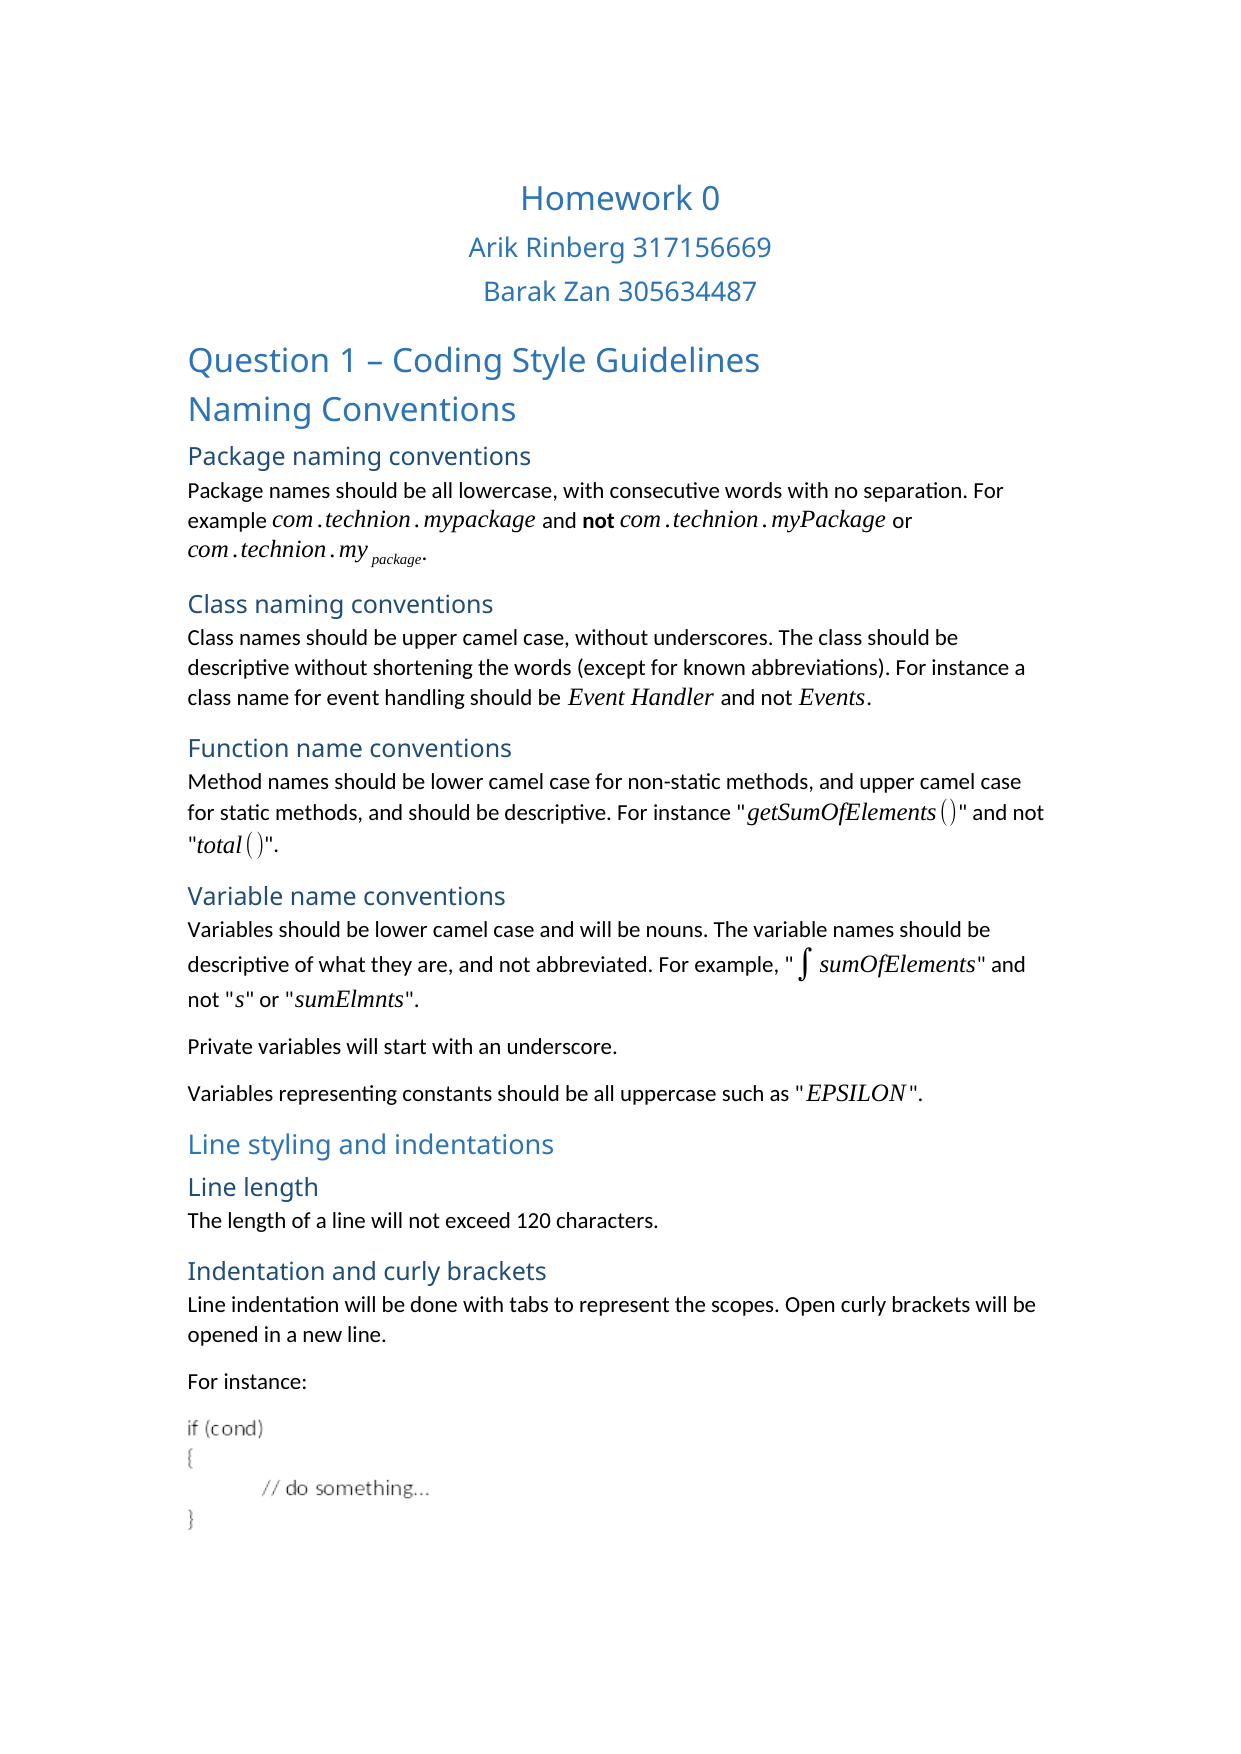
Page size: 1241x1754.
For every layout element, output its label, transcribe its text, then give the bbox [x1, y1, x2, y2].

subtitle Class naming conventions [187, 586, 1053, 620]
subtitle Question 1 – Coding Style Guidelines Naming Conventions [187, 337, 1053, 431]
subtitle Variable name conventions [187, 878, 1053, 912]
subtitle Function name conventions [187, 730, 1053, 764]
text For instance: [187, 1367, 1053, 1395]
subtitle Line length [187, 1170, 1053, 1204]
subtitle Homework 0 [187, 175, 1053, 220]
text Private variables will start with an underscore. [187, 1032, 1053, 1060]
text Package names should be all lowercase, with consecutive words with no separation. For example and not or . [187, 476, 1053, 567]
subtitle Indentation and curly brackets [187, 1253, 1053, 1287]
subtitle Package naming conventions [187, 439, 1053, 473]
text Line indentation will be done with tabs to represent the scopes. Open curly brackets will be opened in a new line. [187, 1290, 1053, 1348]
subtitle Line styling and indentations [187, 1126, 1053, 1163]
subtitle Arik Rinberg 317156669 [187, 228, 1053, 265]
subtitle Barak Zan 305634487 [187, 272, 1053, 309]
text Method names should be lower camel case for non-static methods, and upper camel case for static methods, and should be descriptive. For instance "" and not "". [187, 767, 1053, 859]
text Variables representing constants should be all uppercase such as "". [187, 1079, 1053, 1107]
text Class names should be upper camel case, without underscores. The class should be descriptive without shortening the words (except for known abbreviations). For instance a class name for event handling should be and not . [187, 623, 1053, 712]
text Variables should be lower camel case and will be nouns. The variable names should be descriptive of what they are, and not abbreviated. For example, "" and not "" or "". [187, 915, 1053, 1013]
text The length of a line will not exceed 120 characters. [187, 1207, 1053, 1234]
